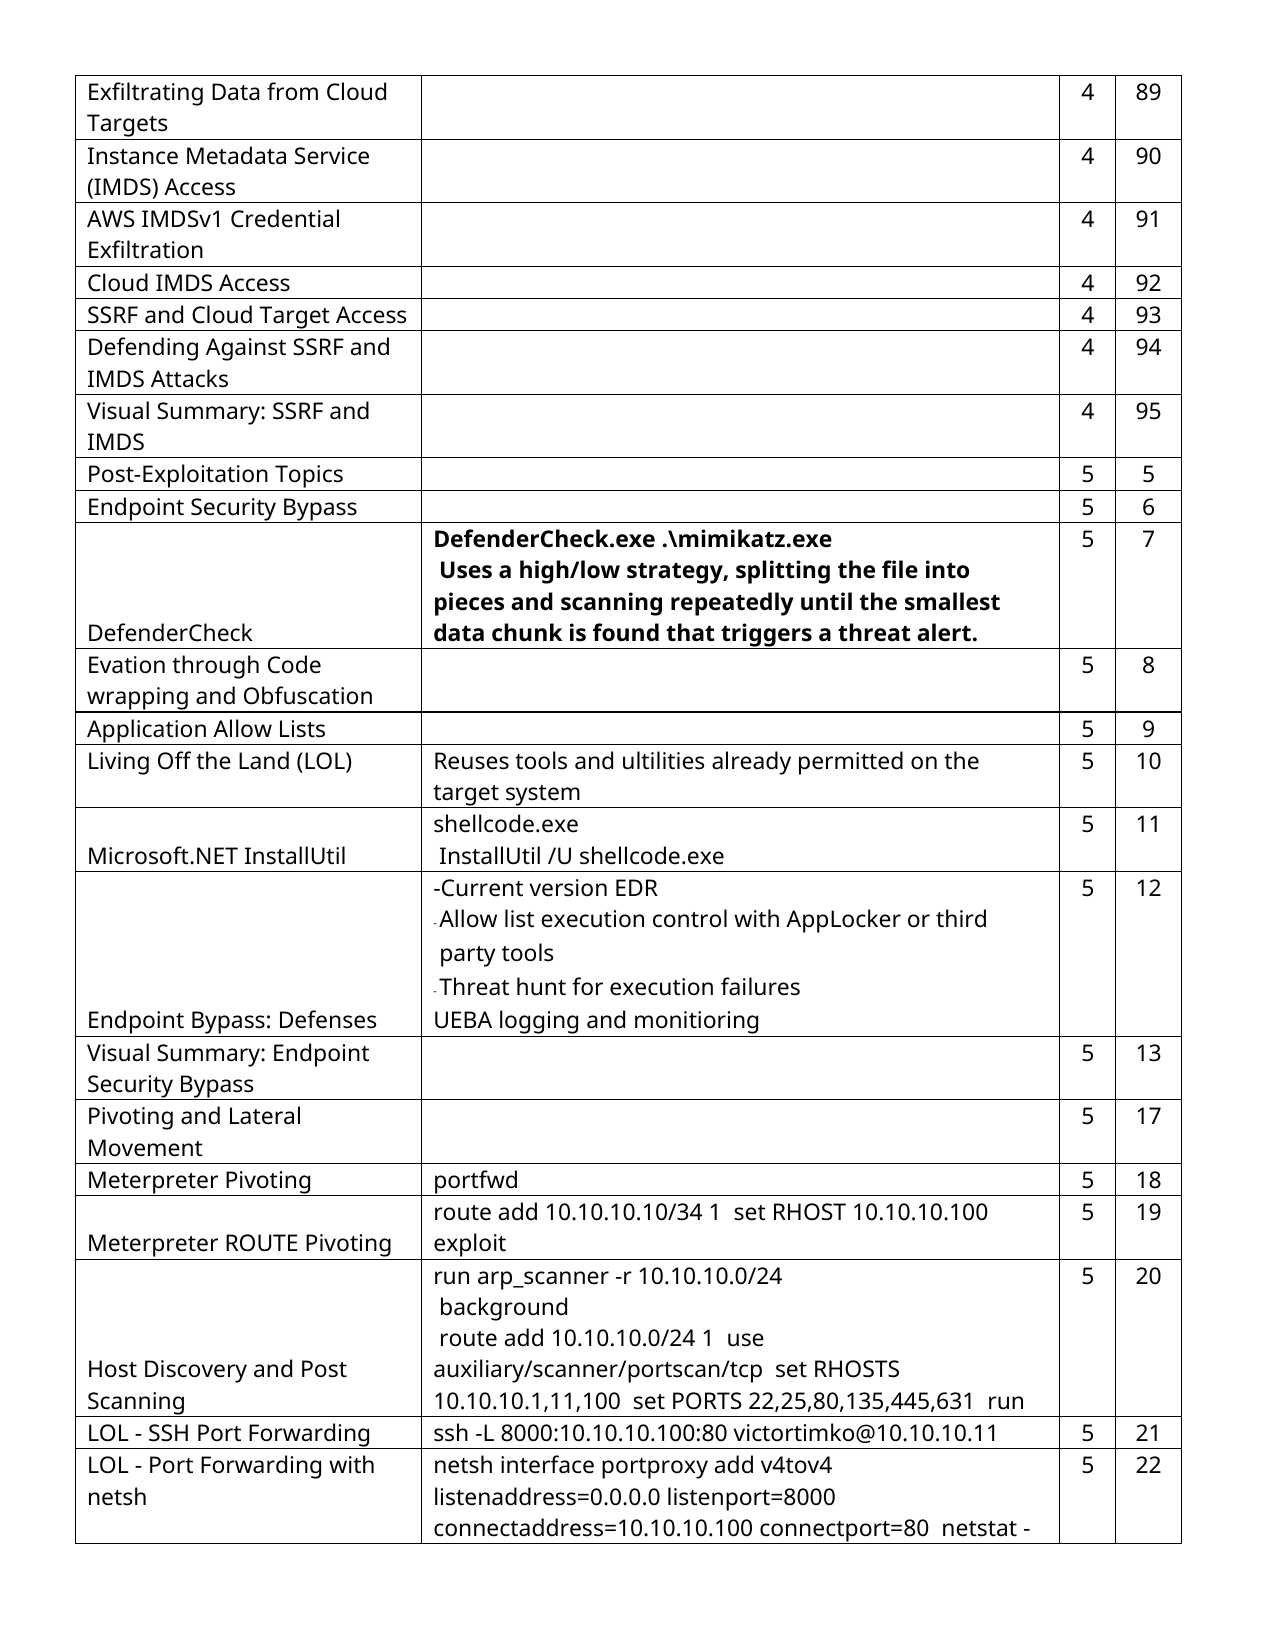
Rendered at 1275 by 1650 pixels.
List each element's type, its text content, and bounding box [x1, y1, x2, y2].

table_cell 5 [1060, 649, 1115, 711]
table_cell 5 [1060, 745, 1115, 807]
table_cell AWS IMDSv1 Credential Exfiltration [76, 203, 421, 266]
table_cell DefenderCheck [76, 523, 421, 648]
table_cell 10 [1116, 745, 1181, 807]
table_cell 94 [1116, 331, 1181, 394]
table_cell 17 [1116, 1100, 1181, 1163]
table_cell [422, 1037, 1059, 1099]
table_cell 5 [1060, 1449, 1115, 1543]
table_cell Application Allow Lists [76, 713, 421, 744]
table_cell Instance Metadata Service (IMDS) Access [76, 140, 421, 202]
table_cell [422, 267, 1059, 298]
table_cell 8 [1116, 649, 1181, 711]
table_cell 5 [1060, 713, 1115, 744]
table_cell Post-Exploitation Topics [76, 458, 421, 489]
table_cell 9 [1116, 713, 1181, 744]
table_cell 5 [1060, 1196, 1115, 1258]
table_cell 5 [1116, 458, 1181, 489]
table_cell 11 [1116, 808, 1181, 871]
table_cell 5 [1060, 1164, 1115, 1195]
table_cell 5 [1060, 523, 1115, 648]
table_cell Pivoting and Lateral Movement [76, 1100, 421, 1163]
table_cell portfwd [422, 1164, 1059, 1195]
table_cell 13 [1116, 1037, 1181, 1099]
table_cell run arp_scanner -r 10.10.10.0/24 background route add 10.10.10.0/24 1 use auxiliary/scanner/portscan/tcp set RHOSTS 10.10.10.1,11,100 set PORTS 22,25,80,135,445,631 run [422, 1260, 1059, 1416]
table_cell route add 10.10.10.10/34 1 set RHOST 10.10.10.100 exploit [422, 1196, 1059, 1258]
table_cell Evation through Code wrapping and Obfuscation [76, 649, 421, 711]
table_cell 95 [1116, 395, 1181, 457]
table_cell -Current version EDR Allow list execution control with AppLocker or third party tools Threat hunt for execution failures UEBA logging and monitioring [422, 872, 1059, 1036]
table_cell Microsoft.NET InstallUtil [76, 808, 421, 871]
table_cell 93 [1116, 299, 1181, 330]
table_cell 92 [1116, 267, 1181, 298]
table_cell 21 [1116, 1417, 1181, 1448]
table_cell [422, 395, 1059, 457]
table_cell Living Off the Land (LOL) [76, 745, 421, 807]
table_cell SSRF and Cloud Target Access [76, 299, 421, 330]
table_cell [422, 76, 1059, 138]
table_cell LOL - Port Forwarding with netsh [76, 1449, 421, 1543]
table_cell 4 [1060, 299, 1115, 330]
table_cell 4 [1060, 76, 1115, 138]
table_cell 90 [1116, 140, 1181, 202]
table_cell 6 [1116, 491, 1181, 522]
table_cell Meterpreter Pivoting [76, 1164, 421, 1195]
table_cell 5 [1060, 1417, 1115, 1448]
table_cell 19 [1116, 1196, 1181, 1258]
table_cell 5 [1060, 1100, 1115, 1163]
table_cell Reuses tools and ultilities already permitted on the target system [422, 745, 1059, 807]
table_cell Exfiltrating Data from Cloud Targets [76, 76, 421, 138]
table_cell [422, 713, 1059, 744]
table_cell shellcode.exe InstallUtil /U shellcode.exe [422, 808, 1059, 871]
table_cell [422, 203, 1059, 266]
table_cell 91 [1116, 203, 1181, 266]
table_cell Meterpreter ROUTE Pivoting [76, 1196, 421, 1258]
table_cell 5 [1060, 808, 1115, 871]
table_cell [422, 649, 1059, 711]
table_cell [422, 140, 1059, 202]
table_cell DefenderCheck.exe .\mimikatz.exe Uses a high/low strategy, splitting the file into pieces and scanning repeatedly until the smallest data chunk is found that triggers a threat alert. [422, 523, 1059, 648]
table_cell Visual Summary: Endpoint Security Bypass [76, 1037, 421, 1099]
table_cell [422, 1100, 1059, 1163]
table_cell [422, 491, 1059, 522]
table_cell Endpoint Bypass: Defenses [76, 872, 421, 1036]
table_cell LOL - SSH Port Forwarding [76, 1417, 421, 1448]
table_cell 5 [1060, 872, 1115, 1036]
table_cell 5 [1060, 491, 1115, 522]
table_cell 12 [1116, 872, 1181, 1036]
table_cell Host Discovery and Post Scanning [76, 1260, 421, 1416]
table_cell 18 [1116, 1164, 1181, 1195]
table_cell 4 [1060, 140, 1115, 202]
table_cell 7 [1116, 523, 1181, 648]
table_cell 4 [1060, 267, 1115, 298]
table_cell Defending Against SSRF and IMDS Attacks [76, 331, 421, 394]
table_cell 5 [1060, 1037, 1115, 1099]
table_cell 89 [1116, 76, 1181, 138]
table_cell 5 [1060, 1260, 1115, 1416]
table_cell 4 [1060, 331, 1115, 394]
table_cell netsh interface portproxy add v4tov4 listenaddress=0.0.0.0 listenport=8000 connectaddress=10.10.10.100 connectport=80 netstat -nato | findstr:8000 [422, 1449, 1059, 1543]
table_cell 20 [1116, 1260, 1181, 1416]
table_cell 4 [1060, 203, 1115, 266]
table_cell 4 [1060, 395, 1115, 457]
table_cell 5 [1060, 458, 1115, 489]
table_cell [422, 331, 1059, 394]
table_cell Visual Summary: SSRF and IMDS [76, 395, 421, 457]
table_cell ssh -L 8000:10.10.10.100:80 victortimko@10.10.10.11 [422, 1417, 1059, 1448]
table_cell Endpoint Security Bypass [76, 491, 421, 522]
table_cell [422, 458, 1059, 489]
table_cell [422, 299, 1059, 330]
table_cell 22 [1116, 1449, 1181, 1543]
table_cell Cloud IMDS Access [76, 267, 421, 298]
